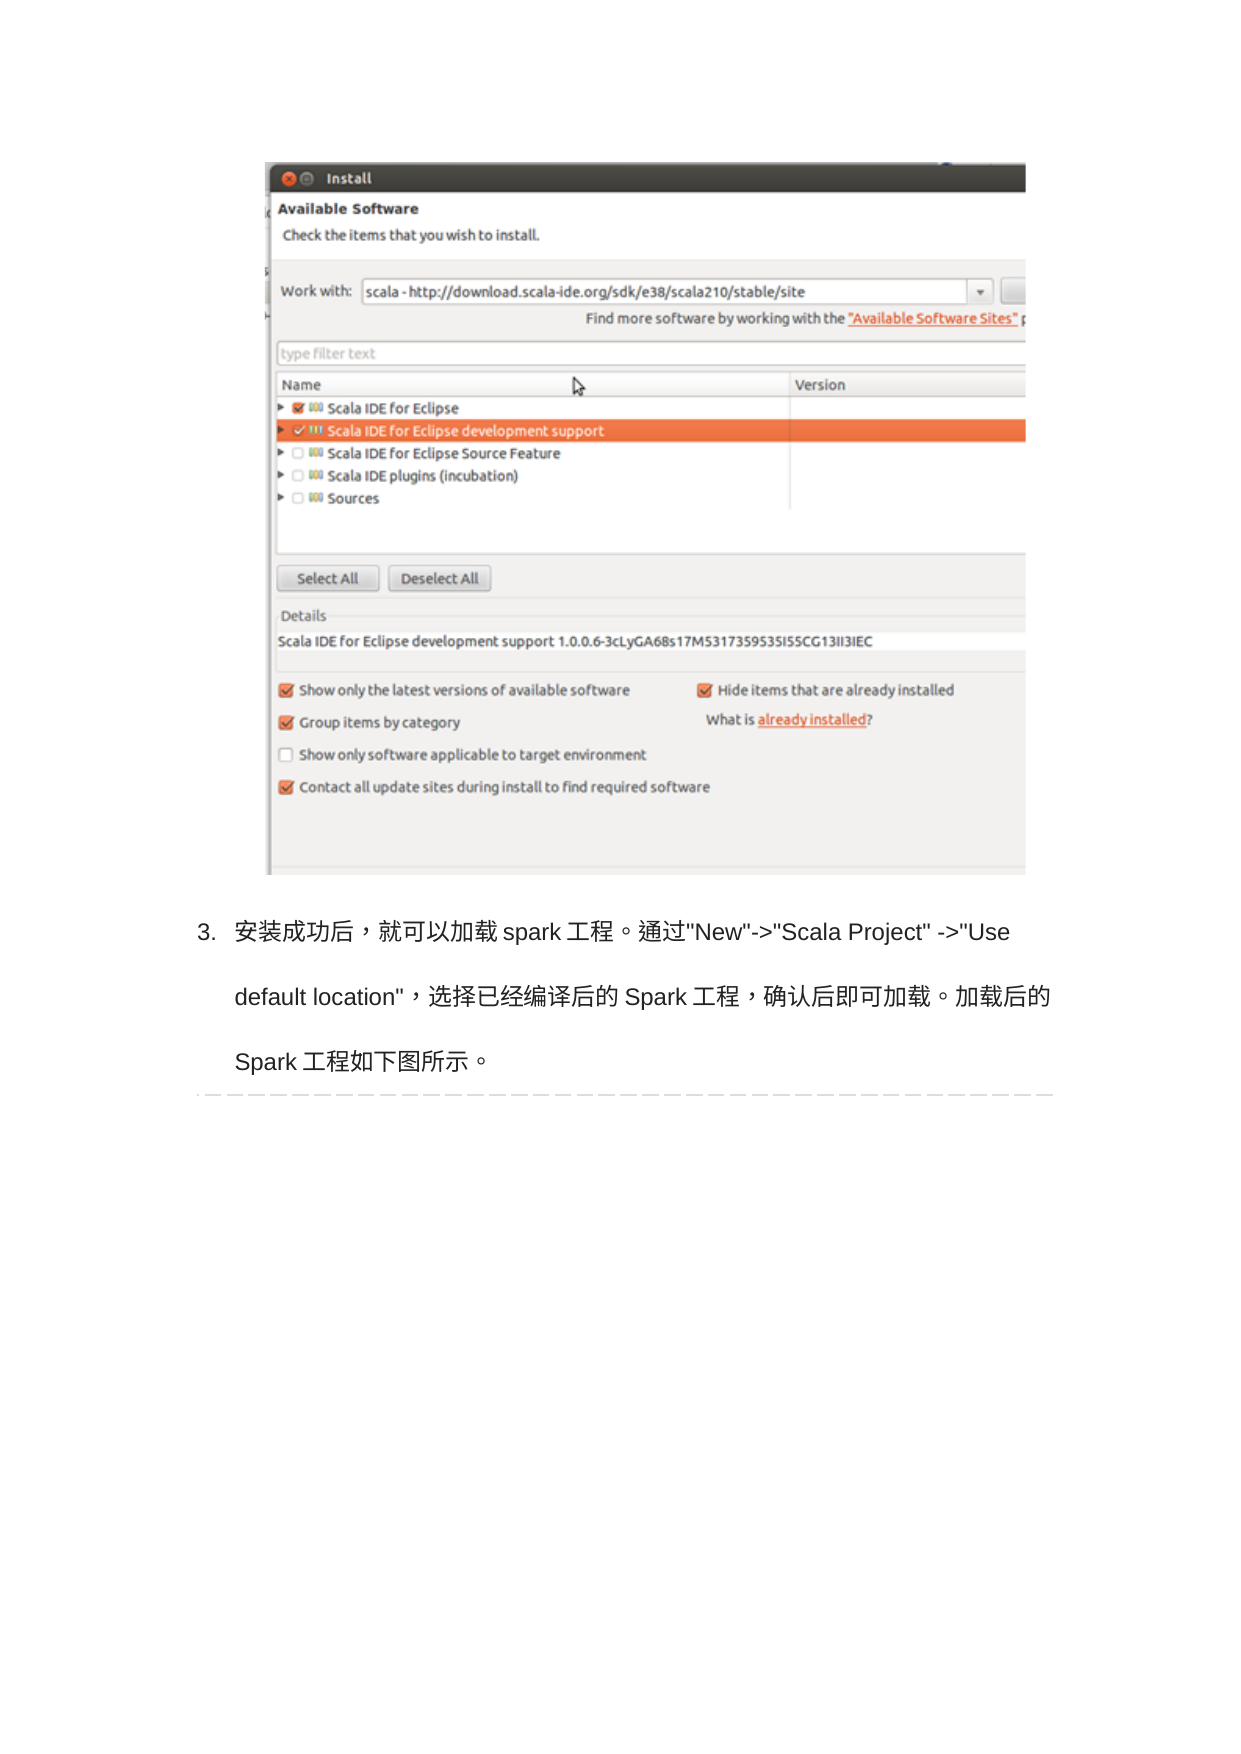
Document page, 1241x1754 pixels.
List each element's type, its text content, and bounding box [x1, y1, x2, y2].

picture [264, 162, 1026, 875]
list 安装成功后，就可以加载spark工程。通过"New"->"Scala Project" ->"Use default location"，选择已经编译后的Spark工程，确认后即可加载。加载后的Spark工程如下图所示。 [197, 899, 1053, 1096]
